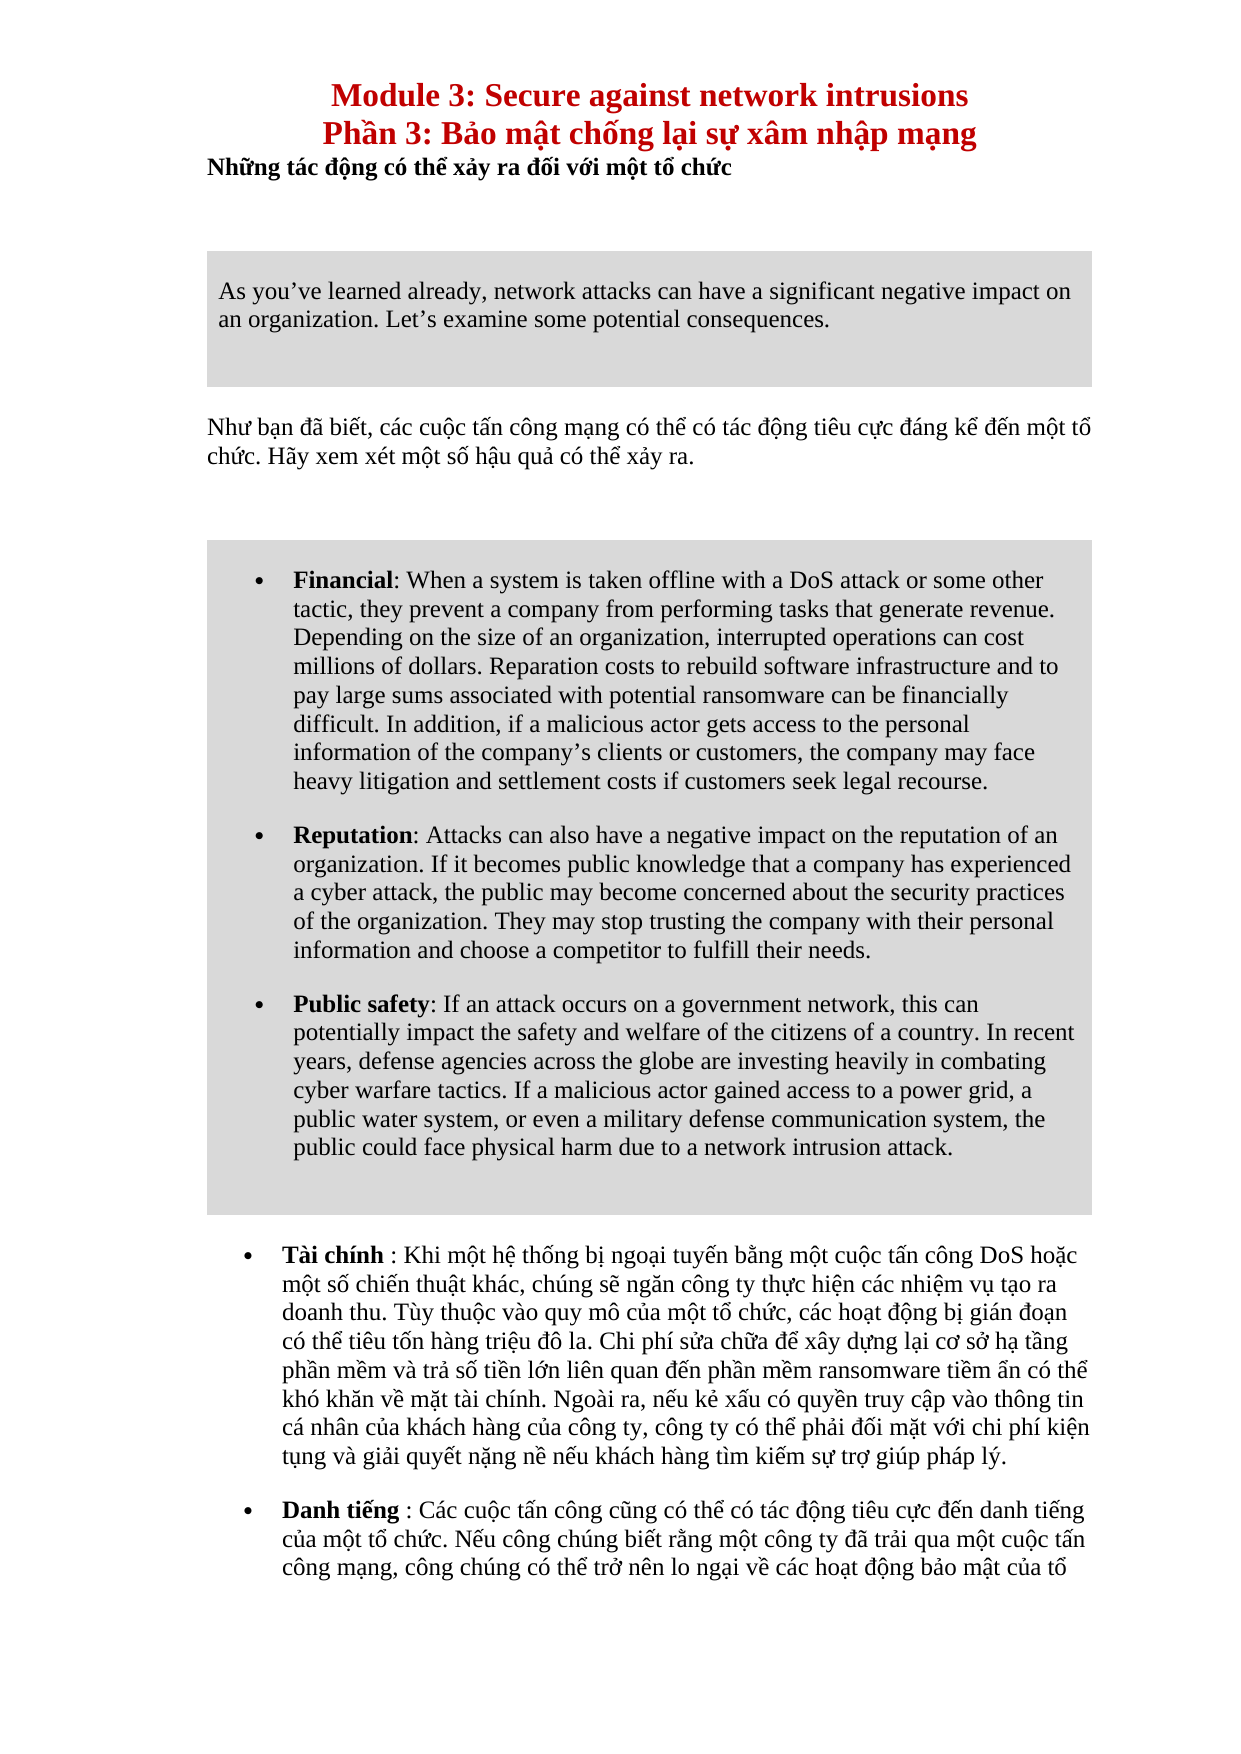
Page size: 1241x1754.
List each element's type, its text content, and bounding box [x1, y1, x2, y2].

list Tài chính : Khi một hệ thống bị ngoại tuyến bằng một cuộc tấn công DoS hoặc một số chiến thuật khác, chúng sẽ ngăn công ty thực hiện các nhiệm vụ tạo ra doanh thu. Tùy thuộc vào quy mô của một tổ chức, các hoạt động bị gián đoạn có thể tiêu tốn hàng triệu đô la. Chi phí sửa chữa để xây dựng lại cơ sở hạ tầng phần mềm và trả số tiền lớn liên quan đến phần mềm ransomware tiềm ẩn có thể khó khăn về mặt tài chính. Ngoài ra, nếu kẻ xấu có quyền truy cập vào thông tin cá nhân của khách hàng của công ty, công ty có thể phải đối mặt với chi phí kiện tụng và giải quyết nặng nề nếu khách hàng tìm kiếm sự trợ giúp pháp lý. [244, 1240, 1092, 1470]
table_header Financial: When a system is taken offline with a DoS attack or some other tactic, they prevent a company from performing tasks that generate revenue. Depending on the size of an organization, interrupted operations can cost millions of dollars. Reparation costs to rebuild software infrastructure and to pay large sums associated with potential ransomware can be financially difficult. In addition, if a malicious actor gets access to the personal information of the company’s clients or customers, the company may face heavy litigation and settlement costs if customers seek legal recourse. Reputation: Attacks can also have a negative impact on the reputation of an organization. If it becomes public knowledge that a company has experienced a cyber attack, the public may become concerned about the security practices of the organization. They may stop trusting the company with their personal information and choose a competitor to fulfill their needs. Public safety: If an attack occurs on a government network, this can potentially impact the safety and welfare of the citizens of a country. In recent years, defense agencies across the globe are investing heavily in combating cyber warfare tactics. If a malicious actor gained access to a power grid, a public water system, or even a military defense communication system, the public could face physical harm due to a network intrusion attack. [207, 540, 1092, 1215]
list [244, 1495, 1092, 1581]
table_header As you’ve learned already, network attacks can have a significant negative impact on an organization. Let’s examine some potential consequences. [207, 251, 1092, 387]
text Những tác động có thể xảy ra đối với một tổ chức [207, 152, 1092, 180]
text Như bạn đã biết, các cuộc tấn công mạng có thể có tác động tiêu cực đáng kể đến một tổ chức. Hãy xem xét một số hậu quả có thể xảy ra. [207, 412, 1092, 469]
